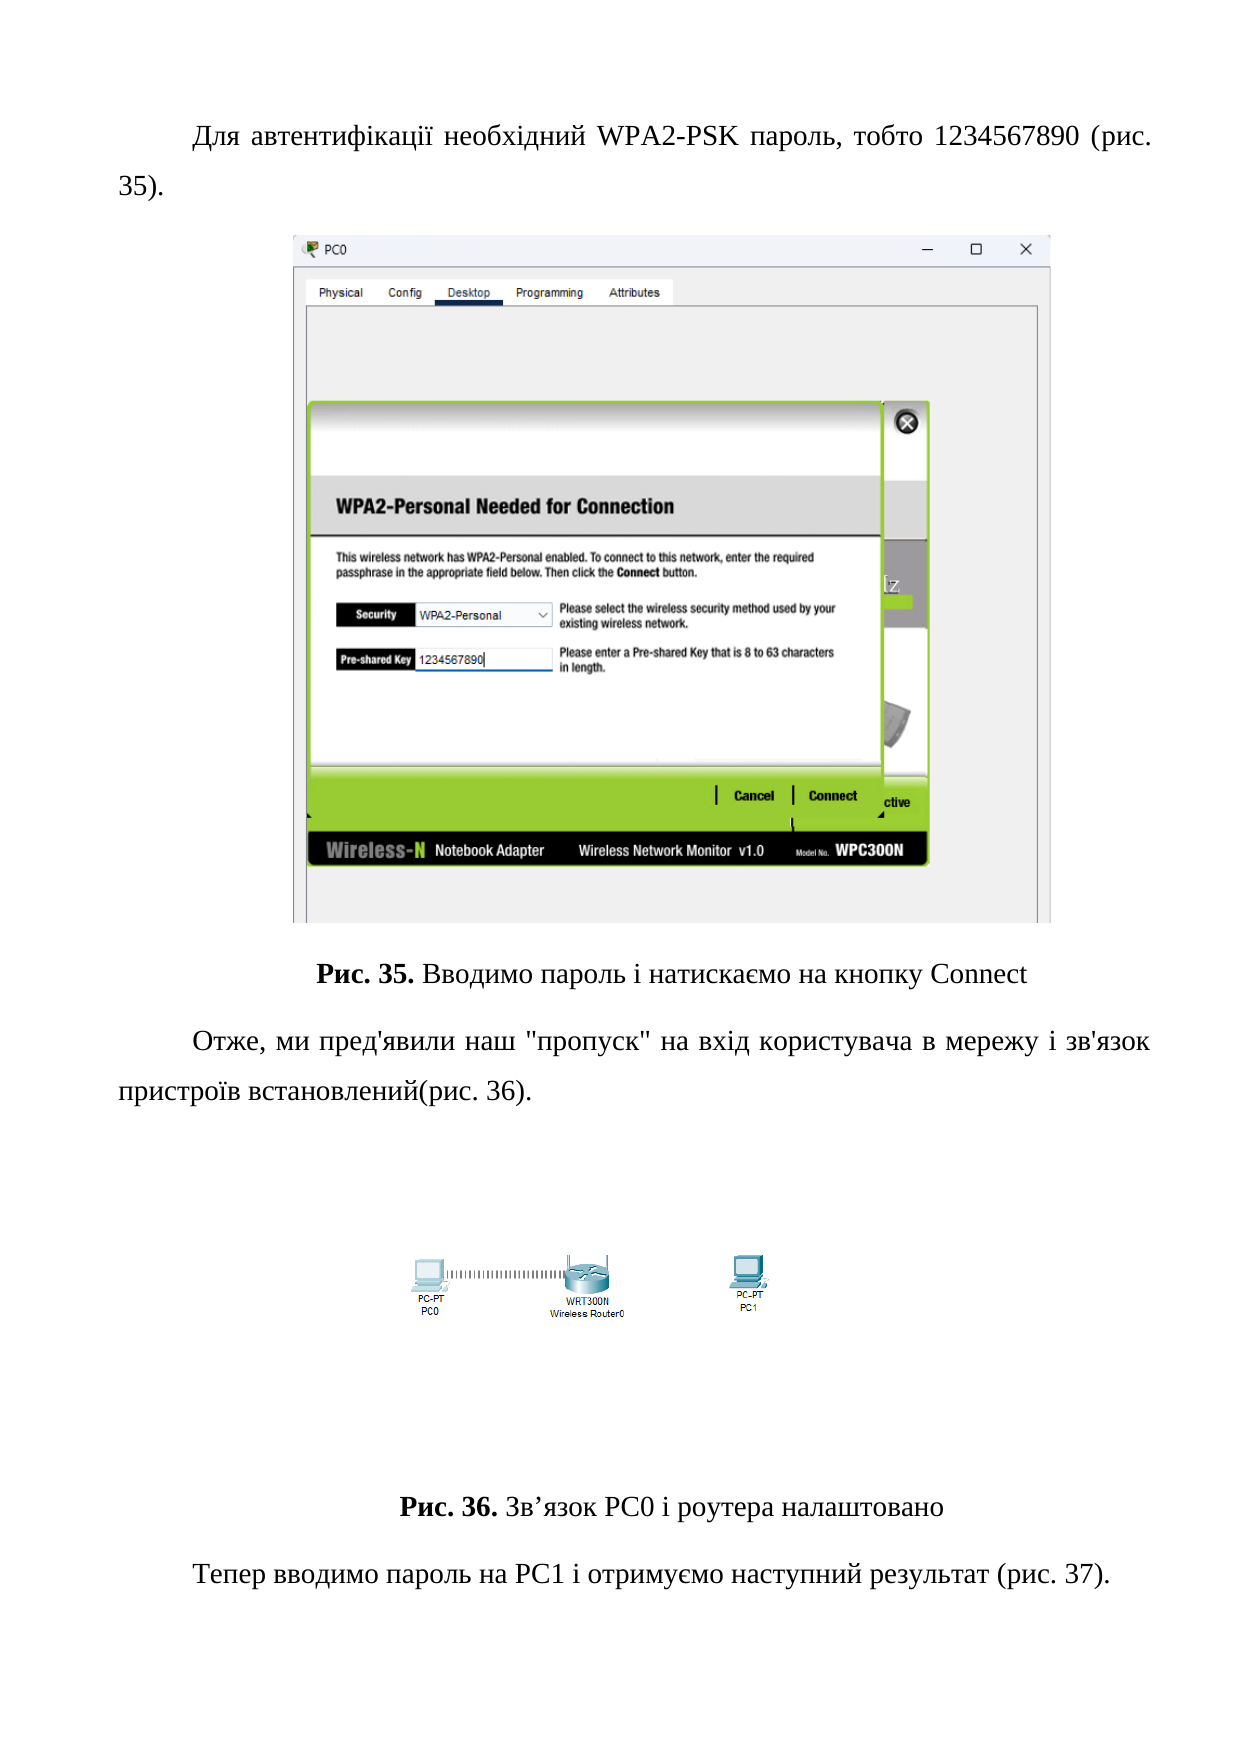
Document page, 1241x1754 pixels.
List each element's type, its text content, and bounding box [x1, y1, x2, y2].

text Для автентифікації необхідний WPA2-PSK пароль, тобто 1234567890 (рис. 35). [118, 118, 1152, 202]
picture [293, 235, 1051, 923]
text Тепер вводимо пароль на PC1 і отримуємо наступний результат (рис. 37). [118, 1556, 1152, 1589]
text Рис. 35. Вводимо пароль і натискаємо на кнопку Connect [118, 956, 1152, 989]
picture [325, 1140, 1018, 1456]
text Отже, ми пред'явили наш "пропуск" на вхід користувача в мережу і зв'язок пристроїв встановлений(рис. 36). [118, 1023, 1152, 1107]
text Рис. 36. Зв’язок PC0 і роутера налаштовано [118, 1489, 1152, 1522]
